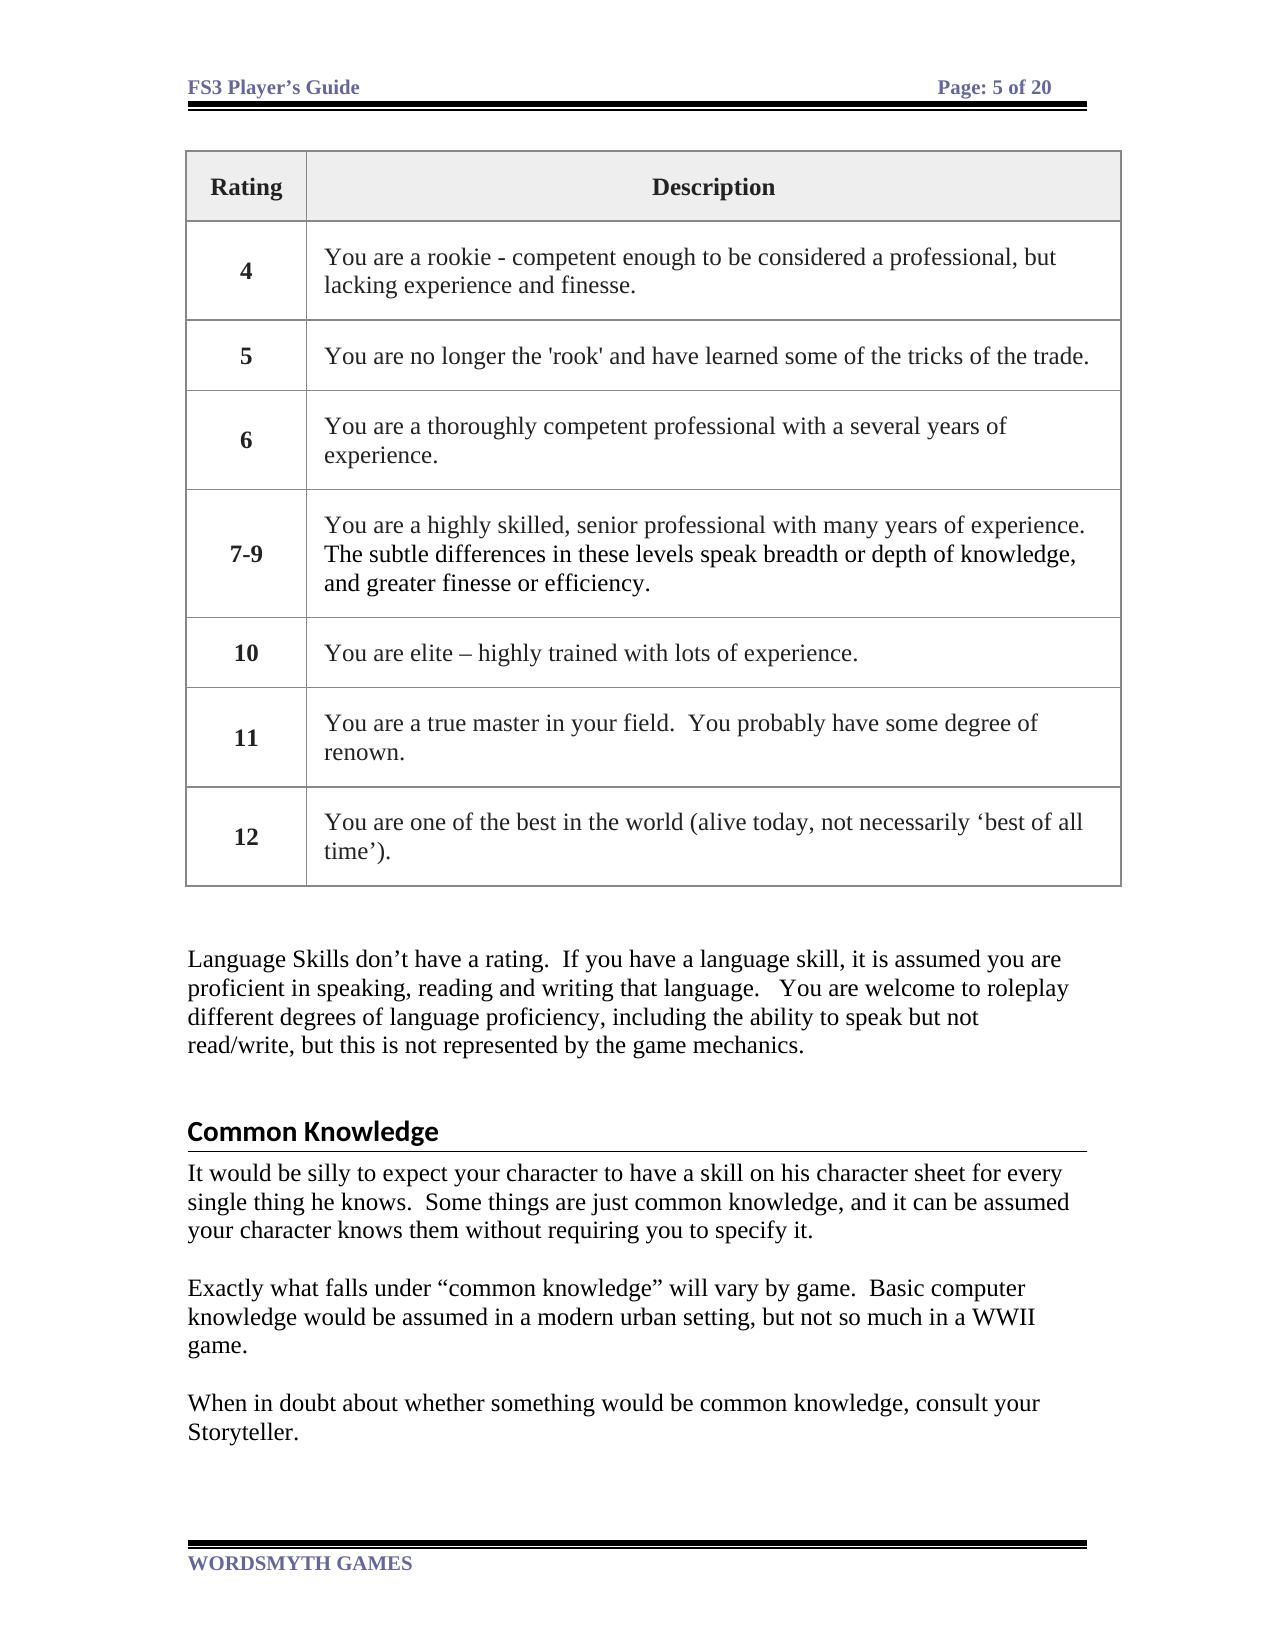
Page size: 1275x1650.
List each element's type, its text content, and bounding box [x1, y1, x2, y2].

subtitle Common Knowledge [187, 1113, 1087, 1152]
table_cell 11 [187, 688, 306, 786]
table_cell You are elite – highly trained with lots of experience. [307, 618, 1120, 687]
table_cell You are a rookie - competent enough to be considered a professional, but lacking experience and finesse. [307, 222, 1120, 319]
table_cell 4 [187, 222, 306, 319]
text When in doubt about whether something would be common knowledge, consult your Storyteller. [187, 1388, 1087, 1445]
table_cell 7-9 [187, 490, 306, 617]
text Language Skills don’t have a rating. If you have a language skill, it is assumed you are proficient in speaking, reading and writing that language. You are welcome to roleplay different degrees of language proficiency, including the ability to speak but not read/write, but this is not represented by the game mechanics. [187, 944, 1087, 1059]
table_cell You are a true master in your field. You probably have some degree of renown. [307, 688, 1120, 786]
table_cell 12 [187, 788, 306, 885]
table_cell You are one of the best in the world (alive today, not necessarily ‘best of all time’). [307, 788, 1120, 885]
table_cell You are a highly skilled, senior professional with many years of experience. The subtle differences in these levels speak breadth or depth of knowledge, and greater finesse or efficiency. [307, 490, 1120, 617]
table_cell 10 [187, 618, 306, 687]
table_cell You are a thoroughly competent professional with a several years of experience. [307, 391, 1120, 489]
text Exactly what falls under “common knowledge” will vary by game. Basic computer knowledge would be assumed in a modern urban setting, but not so much in a WWII game. [187, 1273, 1087, 1359]
text It would be silly to expect your character to have a skill on his character sheet for every single thing he knows. Some things are just common knowledge, and it can be assumed your character knows them without requiring you to specify it. [187, 1158, 1087, 1244]
table_header Description [307, 152, 1120, 220]
table_cell You are no longer the 'rook' and have learned some of the tricks of the trade. [307, 321, 1120, 390]
table_header Rating [187, 152, 306, 220]
table_cell 6 [187, 391, 306, 489]
table_cell 5 [187, 321, 306, 390]
